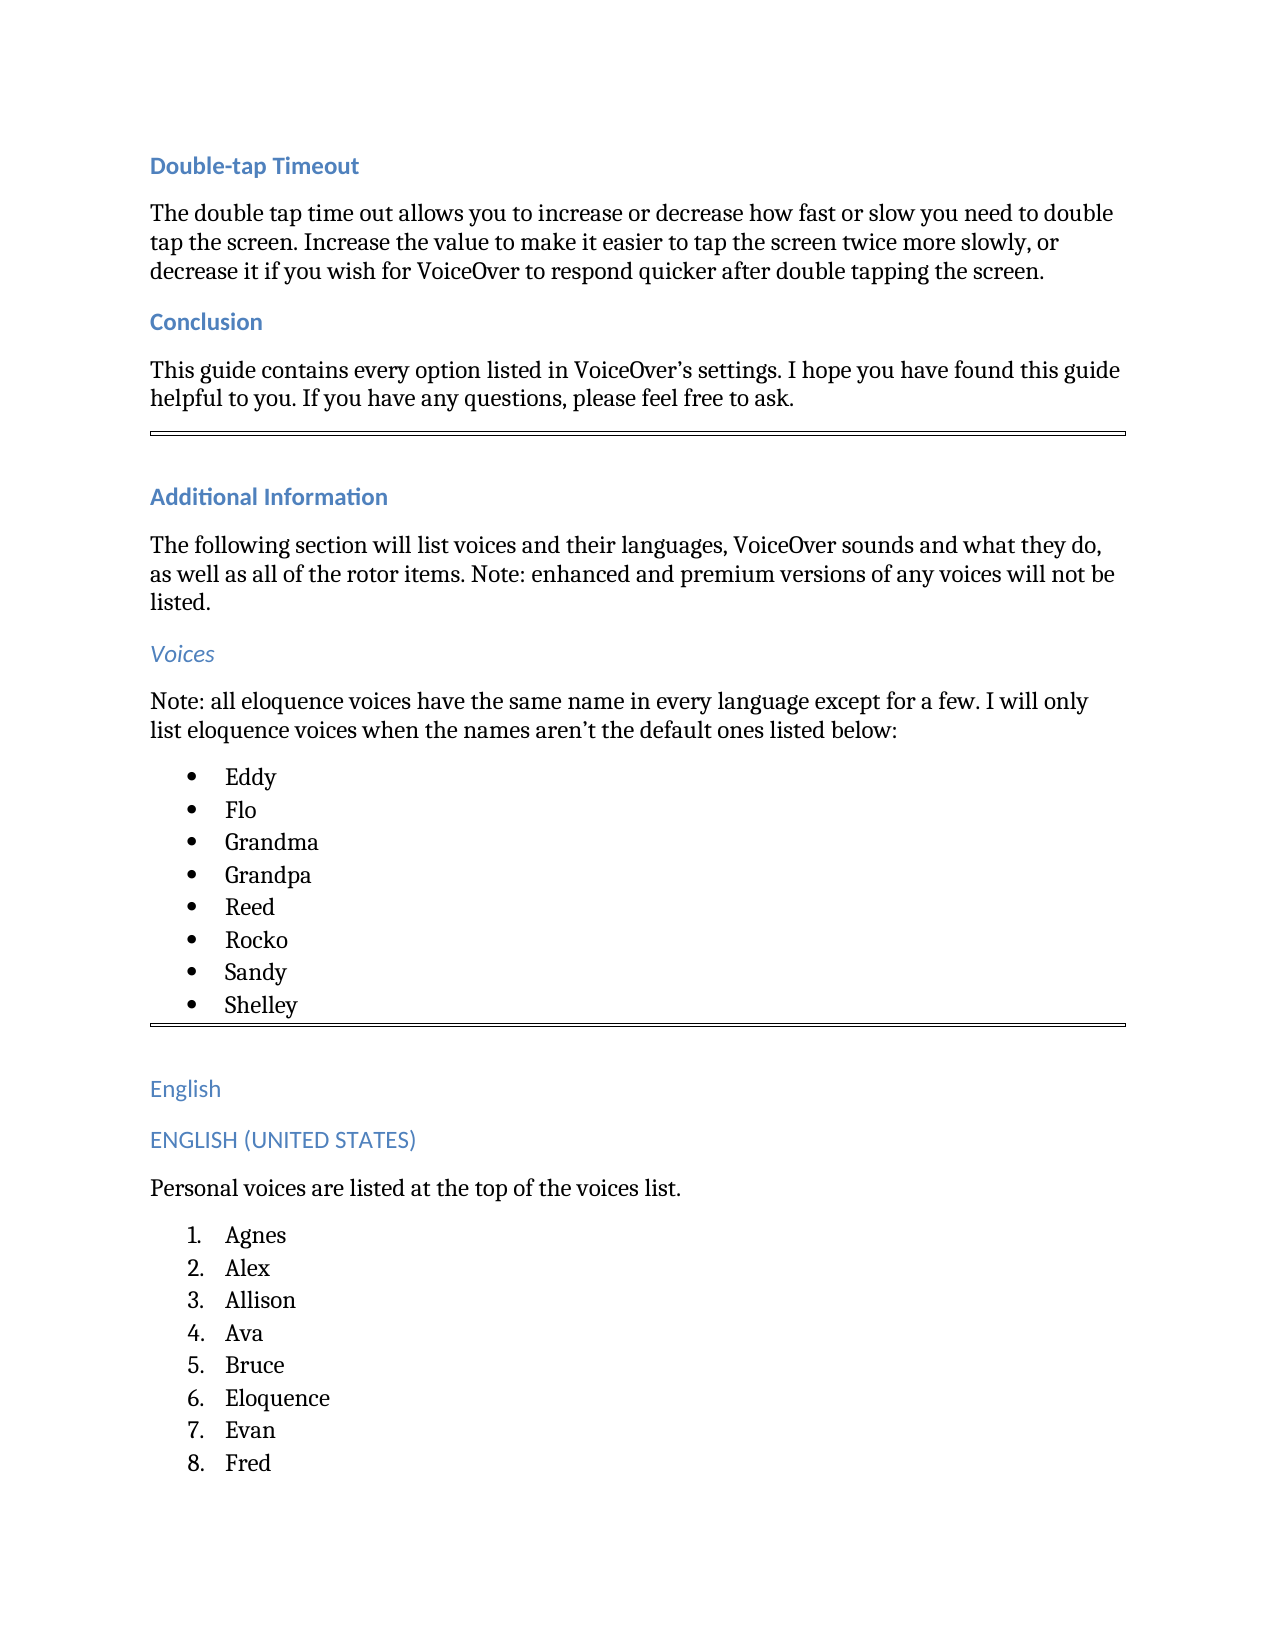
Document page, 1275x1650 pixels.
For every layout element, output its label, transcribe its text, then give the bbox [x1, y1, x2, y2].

list Grandpa [187, 861, 1125, 889]
list Reed [187, 893, 1125, 922]
subtitle Additional Information [150, 481, 1125, 512]
list Rocko [187, 926, 1125, 954]
list Evan [187, 1416, 1125, 1445]
text The following section will list voices and their languages, VoiceOver sounds and what they do, as well as all of the rotor items. Note: enhanced and premium versions of any voices will not be listed. [150, 531, 1125, 617]
list Flo [187, 796, 1125, 824]
list Alex [187, 1253, 1125, 1282]
subtitle English [150, 1073, 1125, 1103]
subtitle Voices [150, 638, 1125, 668]
list Allison [187, 1286, 1125, 1315]
list Bruce [187, 1351, 1125, 1380]
list Grandma [187, 828, 1125, 857]
list Shelley [187, 991, 1125, 1019]
text Personal voices are listed at the top of the voices list. [150, 1173, 1125, 1202]
list Eddy [187, 763, 1125, 792]
list Fred [187, 1448, 1125, 1477]
text The double tap time out allows you to increase or decrease how fast or slow you need to double tap the screen. Increase the value to make it easier to tap the screen twice more slowly, or decrease it if you wish for VoiceOver to respond quicker after double tapping the screen. [150, 199, 1125, 286]
subtitle ENGLISH (UNITED STATES) [150, 1124, 1125, 1155]
subtitle Double-tap Timeout [150, 150, 1125, 181]
text This guide contains every option listed in VoiceOver’s settings. I hope you have found this guide helpful to you. If you have any questions, please feel free to ask. [150, 356, 1125, 413]
subtitle Conclusion [150, 306, 1125, 337]
text Note: all eloquence voices have the same name in every language except for a few. I will only list eloquence voices when the names aren’t the default ones listed below: [150, 687, 1125, 744]
list Eloquence [187, 1383, 1125, 1412]
list Agnes [187, 1221, 1125, 1250]
list Ava [187, 1318, 1125, 1347]
list Sandy [187, 958, 1125, 987]
